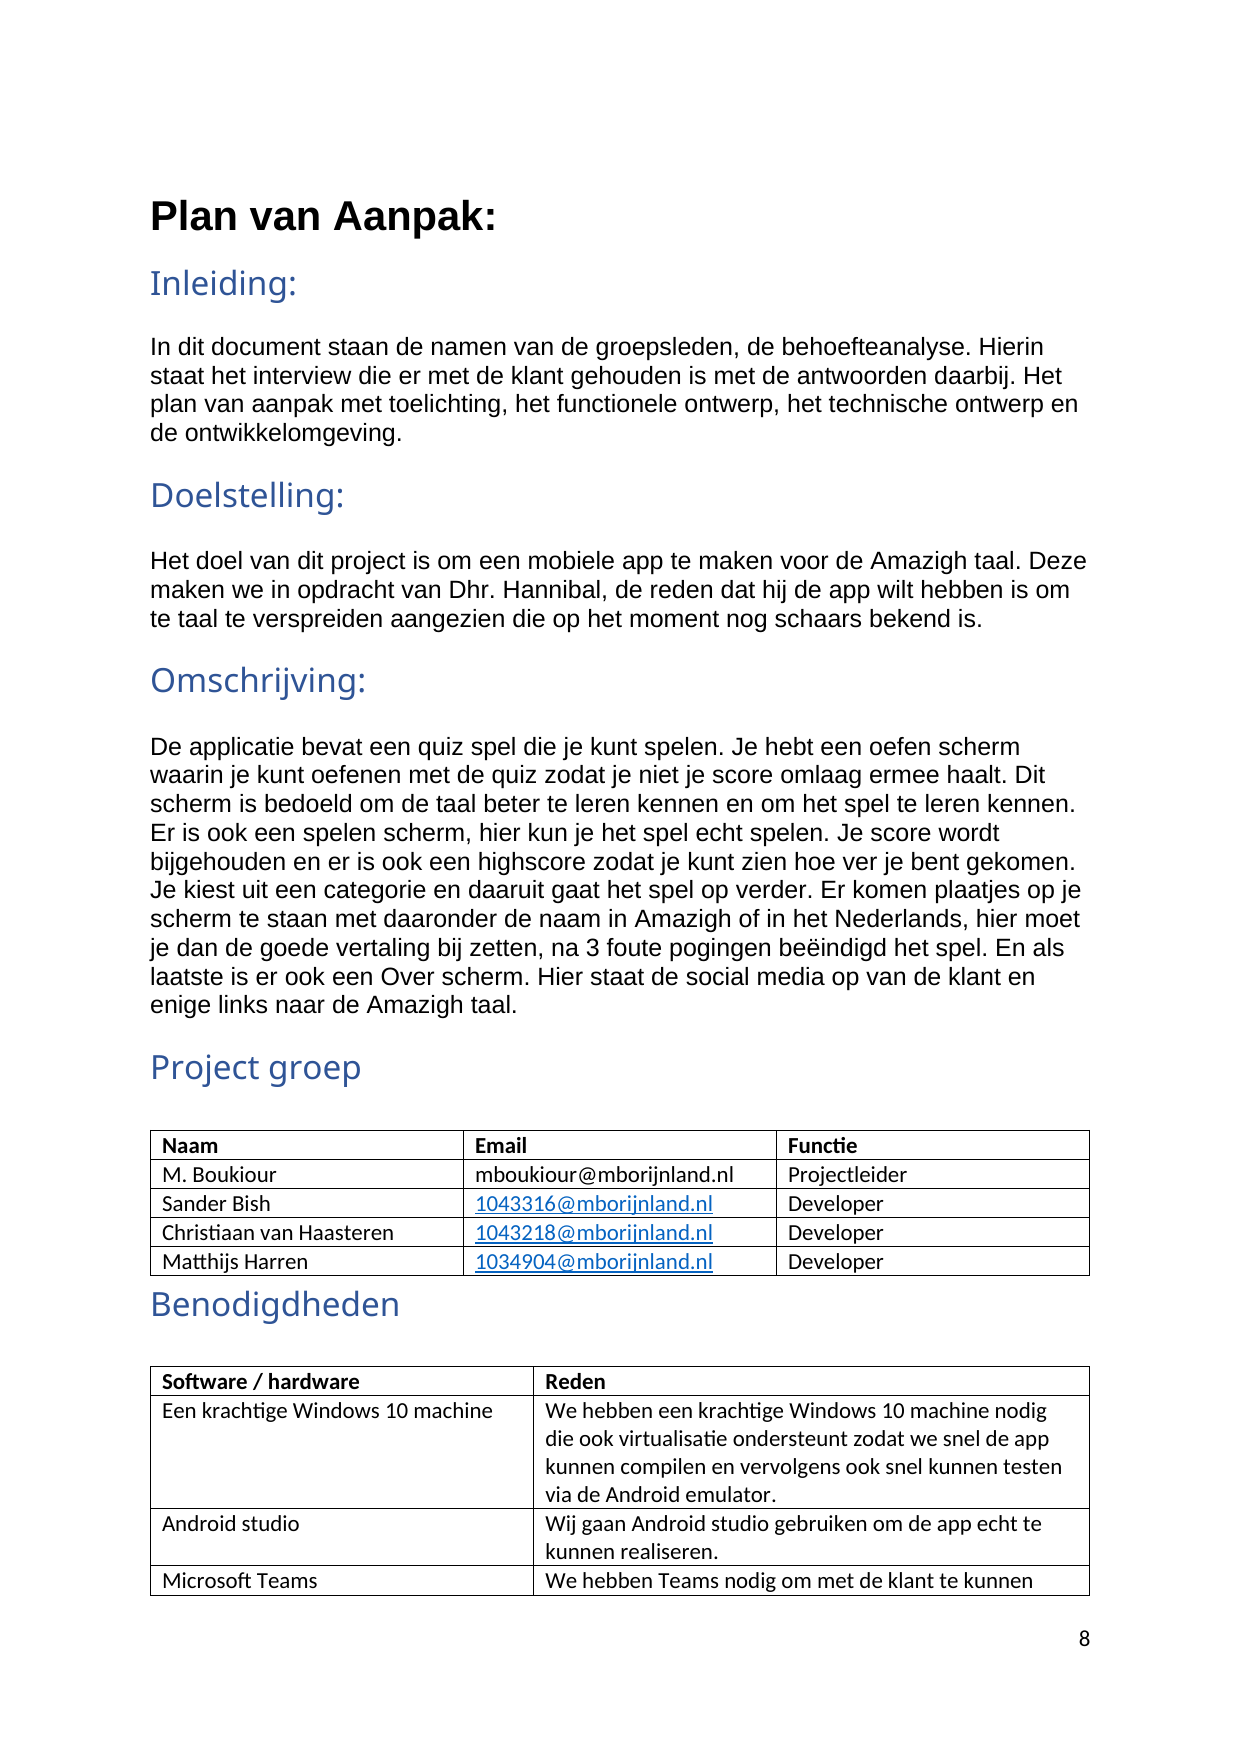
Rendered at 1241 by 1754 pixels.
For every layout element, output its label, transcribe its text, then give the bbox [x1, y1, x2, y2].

table_header Software / hardware [151, 1367, 533, 1395]
table_header Functie [777, 1131, 1089, 1159]
table_cell M. Boukiour [151, 1160, 463, 1188]
table_cell Projectleider [777, 1160, 1089, 1188]
table_cell mboukiour@mborijnland.nl [464, 1160, 776, 1188]
table_cell 1034904@mborijnland.nl [464, 1247, 776, 1275]
table_cell Microsoft Teams [151, 1566, 533, 1594]
subtitle Plan van Aanpak: [150, 192, 1090, 239]
table_cell We hebben een krachtige Windows 10 machine nodig die ook virtualisatie ondersteunt zodat we snel de app kunnen compilen en vervolgens ook snel kunnen testen via de Android emulator. [534, 1396, 1089, 1508]
text Omschrijving: De applicatie bevat een quiz spel die je kunt spelen. Je hebt een oefen scherm waarin je kunt oefenen met de quiz zodat je niet je score omlaag ermee haalt. Dit scherm is bedoeld om de taal beter te leren kennen en om het spel te leren kennen. Er is ook een spelen scherm, hier kun je het spel echt spelen. Je score wordt bijgehouden en er is ook een highscore zodat je kunt zien hoe ver je bent gekomen. Je kiest uit een categorie en daaruit gaat het spel op verder. Er komen plaatjes op je scherm te staan met daaronder de naam in Amazigh of in het Nederlands, hier moet je dan de goede vertaling bij zetten, na 3 foute pogingen beëindigd het spel. En als laatste is er ook een Over scherm. Hier staat de social media op van de klant en enige links naar de Amazigh taal. [150, 657, 1090, 1019]
table_cell Developer [777, 1189, 1089, 1217]
table_header Naam [151, 1131, 463, 1159]
text Doelstelling: Het doel van dit project is om een mobiele app te maken voor de Amazigh taal. Deze maken we in opdracht van Dhr. Hannibal, de reden dat hij de app wilt hebben is om te taal te verspreiden aangezien die op het moment nog schaars bekend is. [150, 472, 1090, 632]
table_cell Matthijs Harren [151, 1247, 463, 1275]
table_cell Christiaan van Haasteren [151, 1218, 463, 1246]
table_cell Sander Bish [151, 1189, 463, 1217]
subtitle Inleiding: [150, 259, 1090, 305]
table_header Reden [534, 1367, 1089, 1395]
table_cell 1043218@mborijnland.nl [464, 1218, 776, 1246]
table_cell Developer [777, 1218, 1089, 1246]
table_cell Een krachtige Windows 10 machine [151, 1396, 533, 1508]
table_cell 1043316@mborijnland.nl [464, 1189, 776, 1217]
table_header Email [464, 1131, 776, 1159]
subtitle Benodigdheden [150, 1280, 1090, 1364]
subtitle Project groep [150, 1044, 1090, 1128]
text In dit document staan de namen van de groepsleden, de behoefteanalyse. Hierin staat het interview die er met de klant gehouden is met de antwoorden daarbij. Het plan van aanpak met toelichting, het functionele ontwerp, het technische ontwerp en de ontwikkelomgeving. [150, 332, 1090, 447]
table_cell Wij gaan Android studio gebruiken om de app echt te kunnen realiseren. [534, 1509, 1089, 1565]
table_cell Developer [777, 1247, 1089, 1275]
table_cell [534, 1566, 1089, 1594]
table_cell Android studio [151, 1509, 533, 1565]
